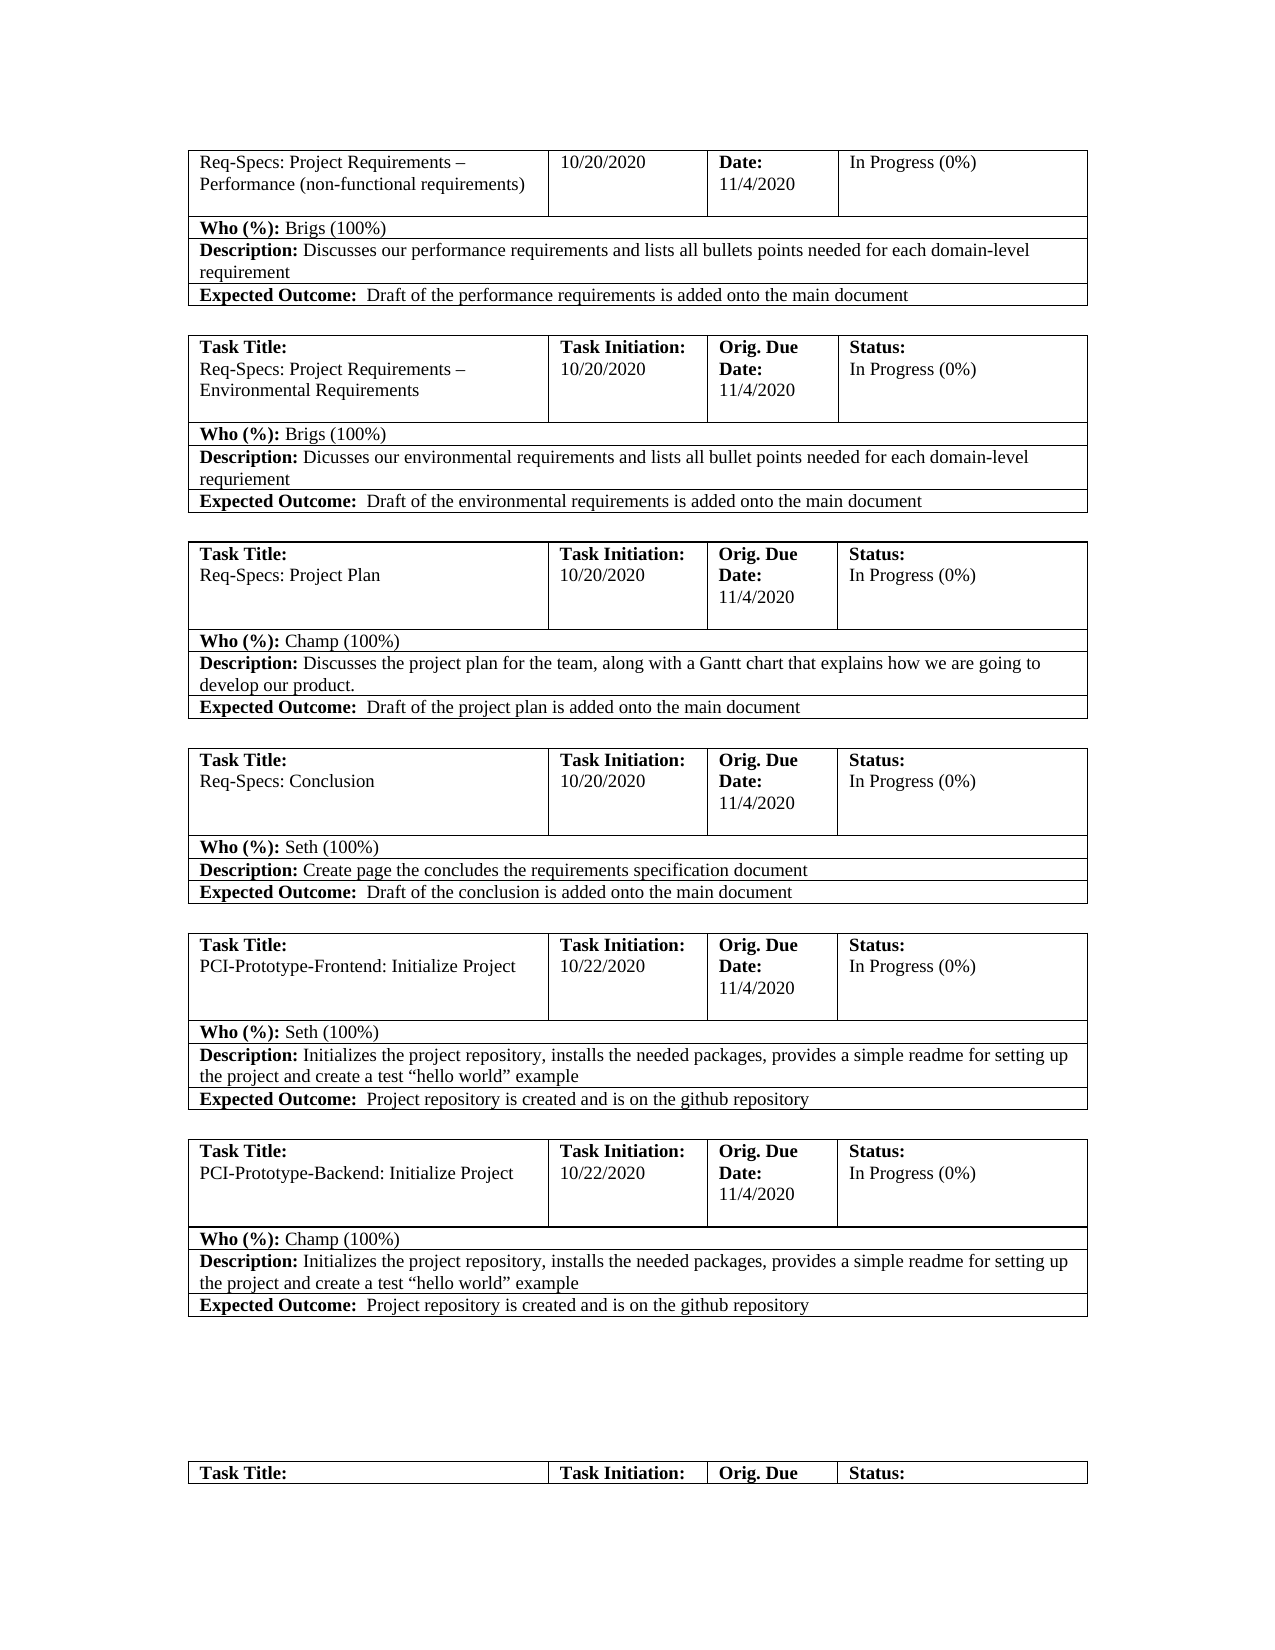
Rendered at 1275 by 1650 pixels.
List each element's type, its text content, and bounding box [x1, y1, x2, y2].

table_cell Who (%): Seth (100%) [189, 1021, 1087, 1043]
table_cell Description: Create page the concludes the requirements specification document [189, 859, 1087, 880]
table_header Orig. Due Date: 11/4/2020 [708, 543, 837, 629]
table_header Task Title: PCI-Prototype-Backend: Initialize Project [189, 1140, 548, 1226]
table_header Status: In Progress (0%) [838, 543, 1087, 629]
table_header Orig. Due Date: 11/4/2020 [708, 934, 837, 1020]
table_cell Who (%): Brigs (100%) [189, 423, 1087, 445]
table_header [839, 151, 1087, 216]
table_header Status: In Progress (0%) [838, 749, 1087, 835]
table_header Task Initiation: 10/22/2020 [549, 1140, 707, 1226]
table_cell Who (%): Champ (100%) [189, 630, 1087, 651]
table_header Task Title: PCI-Prototype-Frontend: Initialize Project [189, 934, 548, 1020]
table_cell Expected Outcome: Project repository is created and is on the github repository [189, 1088, 1087, 1109]
table_header Status: In Progress (0%) [838, 1140, 1087, 1226]
table_cell Expected Outcome: Draft of the project plan is added onto the main document [189, 696, 1087, 718]
table_header Orig. Due Date: 11/4/2020 [708, 336, 838, 422]
table_header Orig. Due Date: 11/4/2020 [708, 1140, 837, 1226]
table_header Task Title: Req-Specs: Conclusion [189, 749, 548, 835]
table_cell Expected Outcome: Draft of the environmental requirements is added onto the main document [189, 490, 1087, 512]
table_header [549, 151, 707, 216]
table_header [549, 1462, 707, 1483]
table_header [708, 1462, 837, 1483]
table_header Status: In Progress (0%) [838, 934, 1087, 1020]
table_cell Description: Discusses our performance requirements and lists all bullets points needed for each domain-level requirement [189, 239, 1087, 282]
table_cell Expected Outcome: Draft of the conclusion is added onto the main document [189, 881, 1087, 903]
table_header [708, 151, 838, 216]
table_cell Description: Discusses the project plan for the team, along with a Gantt chart that explains how we are going to develop our product. [189, 652, 1087, 695]
table_header Task Initiation: 10/20/2020 [549, 336, 707, 422]
table_cell Who (%): Brigs (100%) [189, 217, 1087, 238]
table_header Status: In Progress (0%) [839, 336, 1087, 422]
table_header Task Initiation: 10/22/2020 [549, 934, 707, 1020]
table_cell Expected Outcome: Draft of the performance requirements is added onto the main document [189, 284, 1087, 305]
table_cell Who (%): Champ (100%) [189, 1228, 1087, 1249]
table_header Task Initiation: 10/20/2020 [549, 543, 707, 629]
table_header Task Initiation: 10/20/2020 [549, 749, 707, 835]
table_cell Who (%): Seth (100%) [189, 836, 1087, 858]
table_header Task Title: Req-Specs: Project Requirements – Environmental Requirements [189, 336, 548, 422]
table_cell Expected Outcome: Project repository is created and is on the github repository [189, 1294, 1087, 1316]
table_header Orig. Due Date: 11/4/2020 [708, 749, 837, 835]
table_cell Description: Dicusses our environmental requirements and lists all bullet points needed for each domain-level requriement [189, 446, 1087, 489]
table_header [189, 151, 548, 216]
table_header Task Title: Req-Specs: Project Plan [189, 543, 548, 629]
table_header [838, 1462, 1087, 1483]
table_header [189, 1462, 548, 1483]
